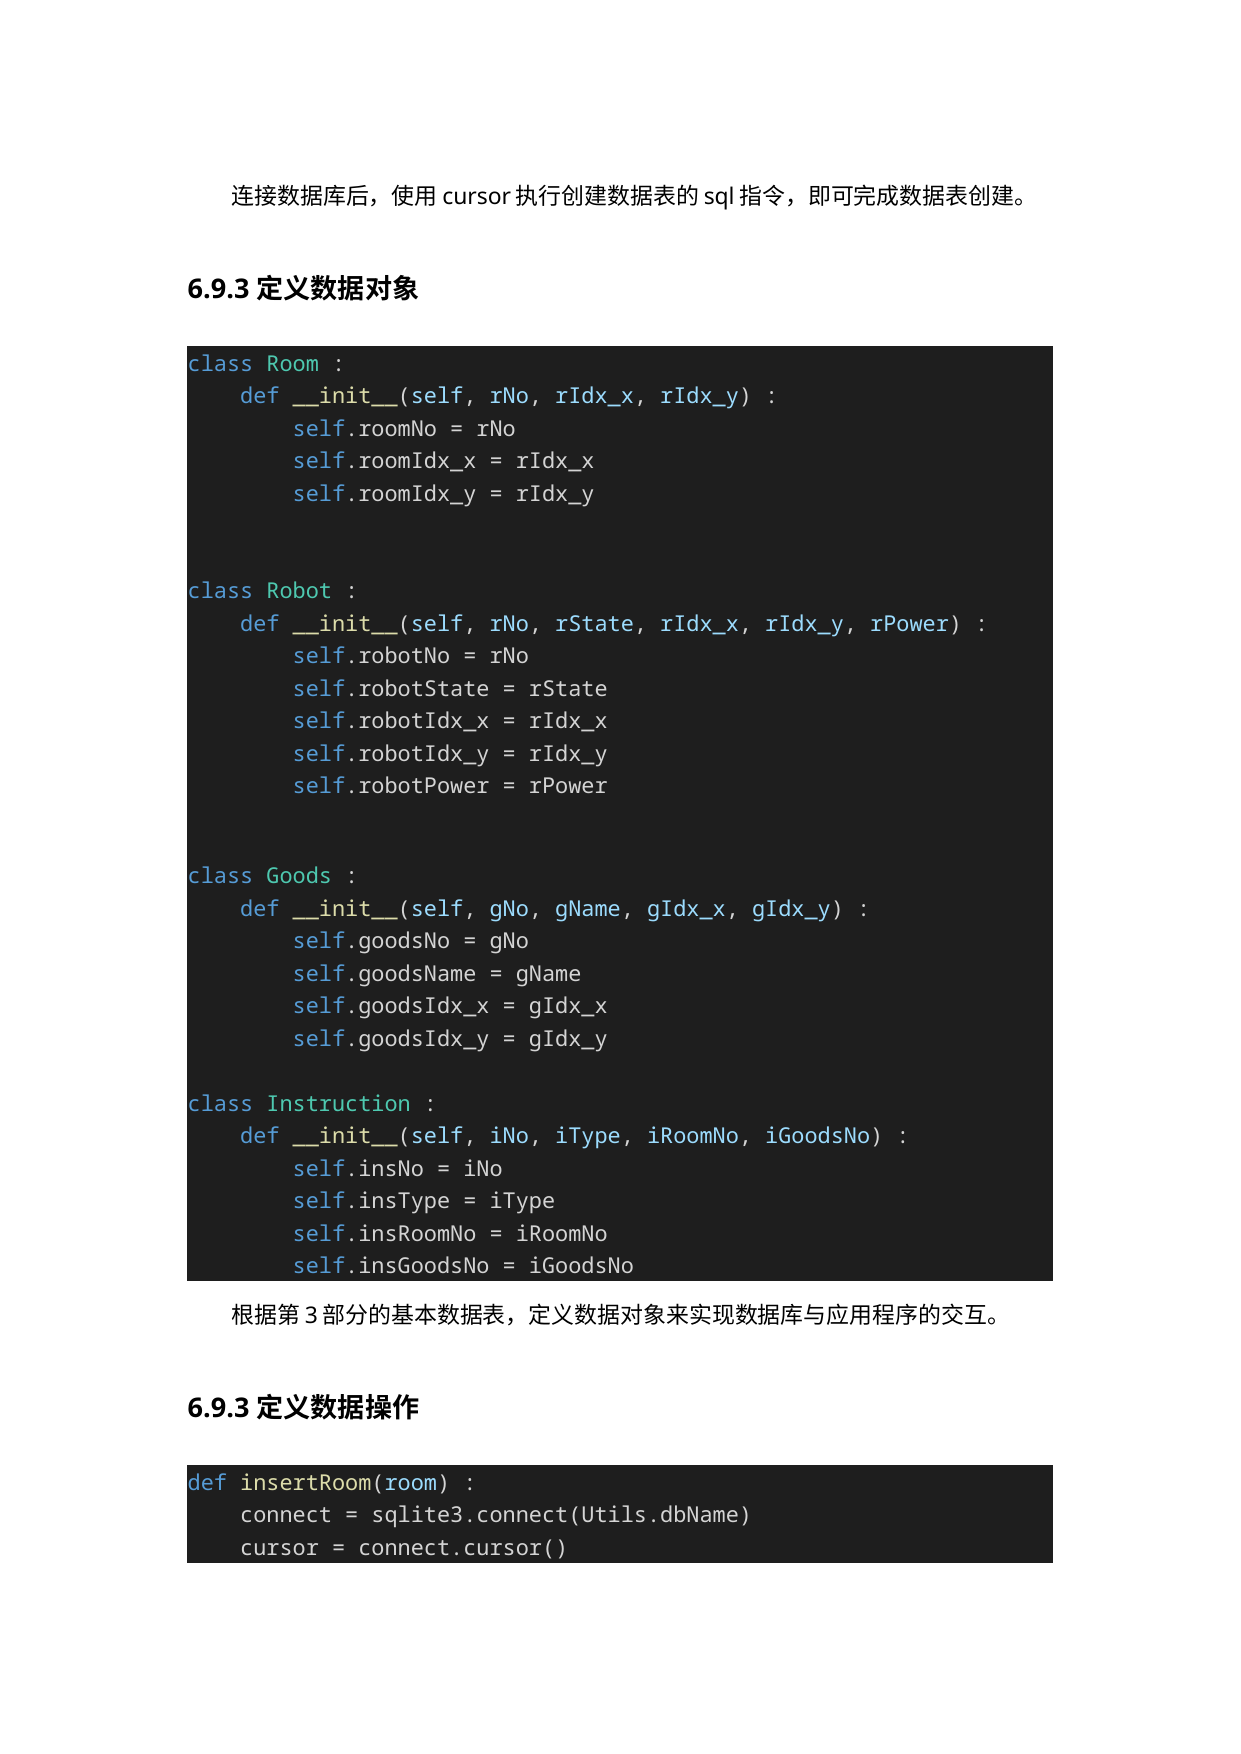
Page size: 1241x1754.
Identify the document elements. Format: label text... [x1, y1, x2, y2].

text self.goodsIdx_y = gIdx_y [187, 1021, 1053, 1054]
text connect = sqlite3.connect(Utils.dbName) [187, 1498, 1053, 1530]
text self.robotPower = rPower [187, 769, 1053, 801]
text 6.9.3 定义数据操作 [187, 1373, 1053, 1438]
text def __init__(self, rNo, rIdx_x, rIdx_y) : [187, 379, 1053, 411]
text self.goodsName = gName [187, 956, 1053, 989]
text self.robotNo = rNo [187, 639, 1053, 671]
text def __init__(self, rNo, rState, rIdx_x, rIdx_y, rPower) : [187, 606, 1053, 639]
text 6.9.3 定义数据对象 [187, 254, 1053, 319]
text 根据第3部分的基本数据表，定义数据对象来实现数据库与应用程序的交互。 [187, 1281, 1053, 1346]
text cursor = connect.cursor() [187, 1530, 1053, 1563]
text class Goods : [187, 859, 1053, 891]
text self.robotIdx_y = rIdx_y [187, 736, 1053, 769]
text class Room : [187, 346, 1053, 379]
text self.insNo = iNo [187, 1151, 1053, 1184]
text self.roomIdx_x = rIdx_x [187, 444, 1053, 476]
text self.goodsNo = gNo [187, 924, 1053, 956]
text def insertRoom(room) : [187, 1465, 1053, 1498]
text def __init__(self, iNo, iType, iRoomNo, iGoodsNo) : [187, 1119, 1053, 1151]
text self.roomNo = rNo [187, 411, 1053, 444]
text self.insType = iType [187, 1184, 1053, 1216]
text class Instruction : [187, 1086, 1053, 1119]
text self.robotIdx_x = rIdx_x [187, 704, 1053, 736]
text self.goodsIdx_x = gIdx_x [187, 989, 1053, 1021]
text self.insRoomNo = iRoomNo [187, 1216, 1053, 1249]
text self.roomIdx_y = rIdx_y [187, 476, 1053, 509]
text self.robotState = rState [187, 671, 1053, 704]
text 连接数据库后，使用cursor执行创建数据表的sql指令，即可完成数据表创建。 [187, 162, 1053, 227]
text self.insGoodsNo = iGoodsNo [187, 1249, 1053, 1281]
text def __init__(self, gNo, gName, gIdx_x, gIdx_y) : [187, 891, 1053, 924]
text class Robot : [187, 574, 1053, 606]
